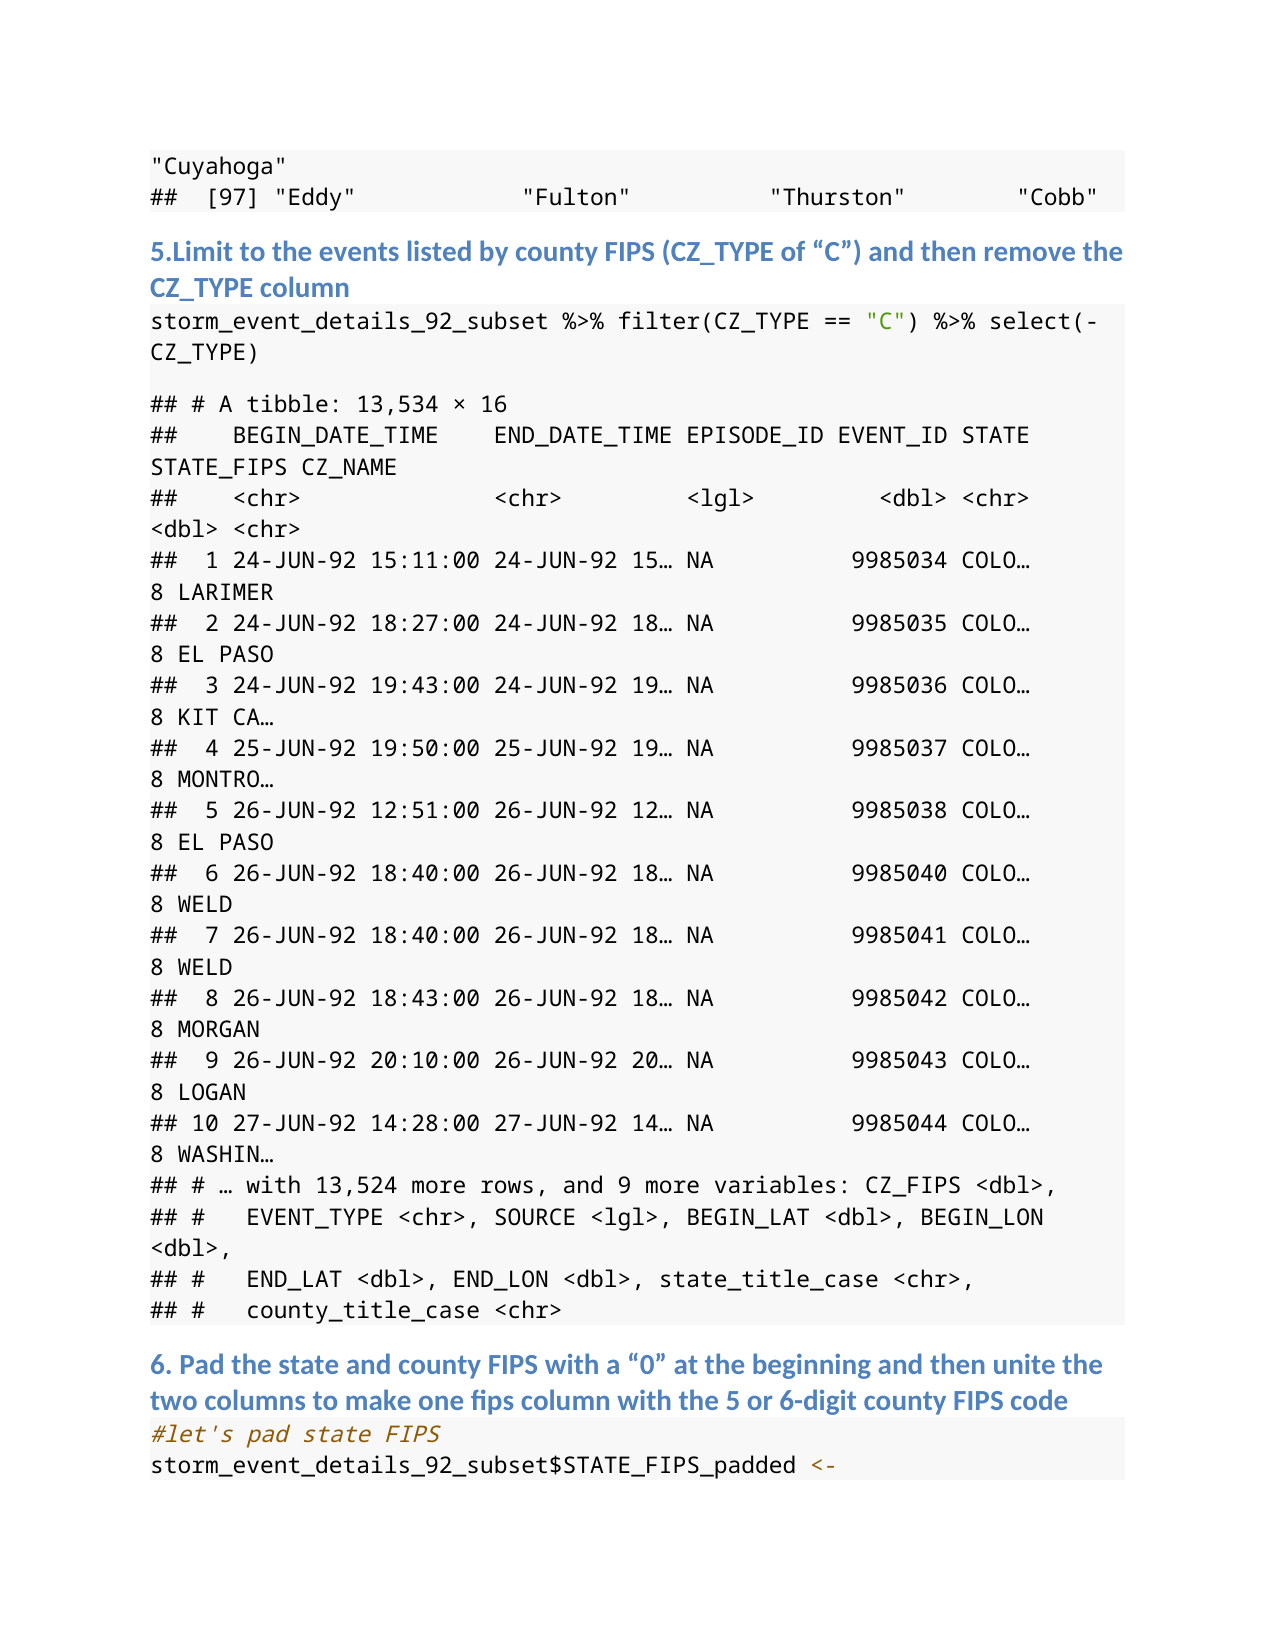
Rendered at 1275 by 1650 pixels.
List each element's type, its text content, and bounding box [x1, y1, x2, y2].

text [150, 1417, 1125, 1480]
text ## # A tibble: 13,534 × 16 ## BEGIN_DATE_TIME END_DATE_TIME EPISODE_ID EVENT_ID STATE STATE_FIPS CZ_NAME ## <chr> <chr> <lgl> <dbl> <chr> <dbl> <chr> ## 1 24-JUN-92 15:11:00 24-JUN-92 15… NA 9985034 COLO… 8 LARIMER ## 2 24-JUN-92 18:27:00 24-JUN-92 18… NA 9985035 COLO… 8 EL PASO ## 3 24-JUN-92 19:43:00 24-JUN-92 19… NA 9985036 COLO… 8 KIT CA… ## 4 25-JUN-92 19:50:00 25-JUN-92 19… NA 9985037 COLO… 8 MONTRO… ## 5 26-JUN-92 12:51:00 26-JUN-92 12… NA 9985038 COLO… 8 EL PASO ## 6 26-JUN-92 18:40:00 26-JUN-92 18… NA 9985040 COLO… 8 WELD ## 7 26-JUN-92 18:40:00 26-JUN-92 18… NA 9985041 COLO… 8 WELD ## 8 26-JUN-92 18:43:00 26-JUN-92 18… NA 9985042 COLO… 8 MORGAN ## 9 26-JUN-92 20:10:00 26-JUN-92 20… NA 9985043 COLO… 8 LOGAN ## 10 27-JUN-92 14:28:00 27-JUN-92 14… NA 9985044 COLO… 8 WASHIN… ## # … with 13,524 more rows, and 9 more variables: CZ_FIPS <dbl>, ## # EVENT_TYPE <chr>, SOURCE <lgl>, BEGIN_LAT <dbl>, BEGIN_LON <dbl>, ## # END_LAT <dbl>, END_LON <dbl>, state_title_case <chr>, ## # county_title_case <chr> [150, 388, 1125, 1325]
subtitle 5.Limit to the events listed by county FIPS (CZ_TYPE of “C”) and then remove the CZ_TYPE column [150, 233, 1125, 304]
text storm_event_details_92_subset %>% filter(CZ_TYPE == "C") %>% select(-CZ_TYPE) [150, 304, 1125, 367]
subtitle 6. Pad the state and county FIPS with a “0” at the beginning and then unite the two columns to make one fips column with the 5 or 6-digit county FIPS code [150, 1346, 1125, 1417]
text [150, 150, 1125, 212]
